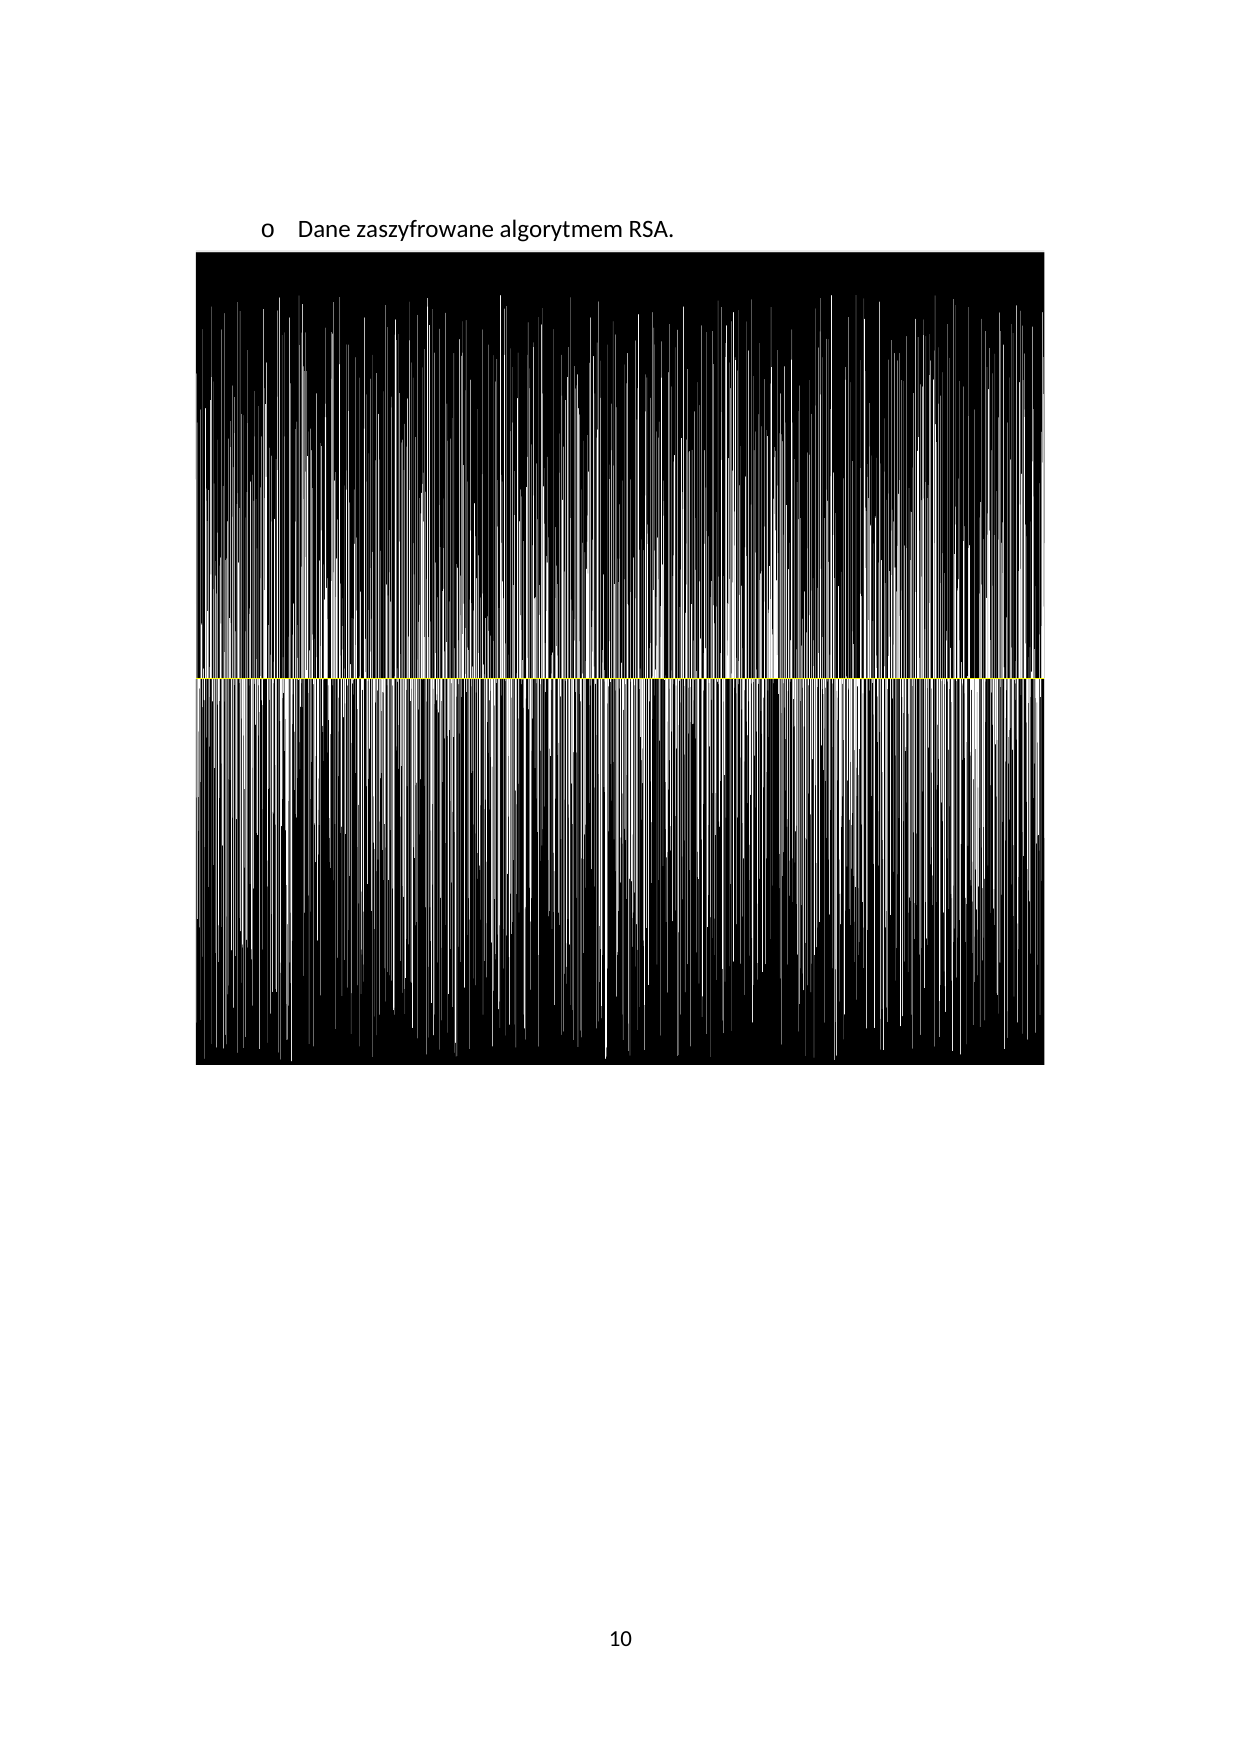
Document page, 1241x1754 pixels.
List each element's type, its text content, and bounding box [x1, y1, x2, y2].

picture [194, 250, 1045, 1064]
list Dane zaszyfrowane algorytmem RSA. [260, 213, 1093, 245]
